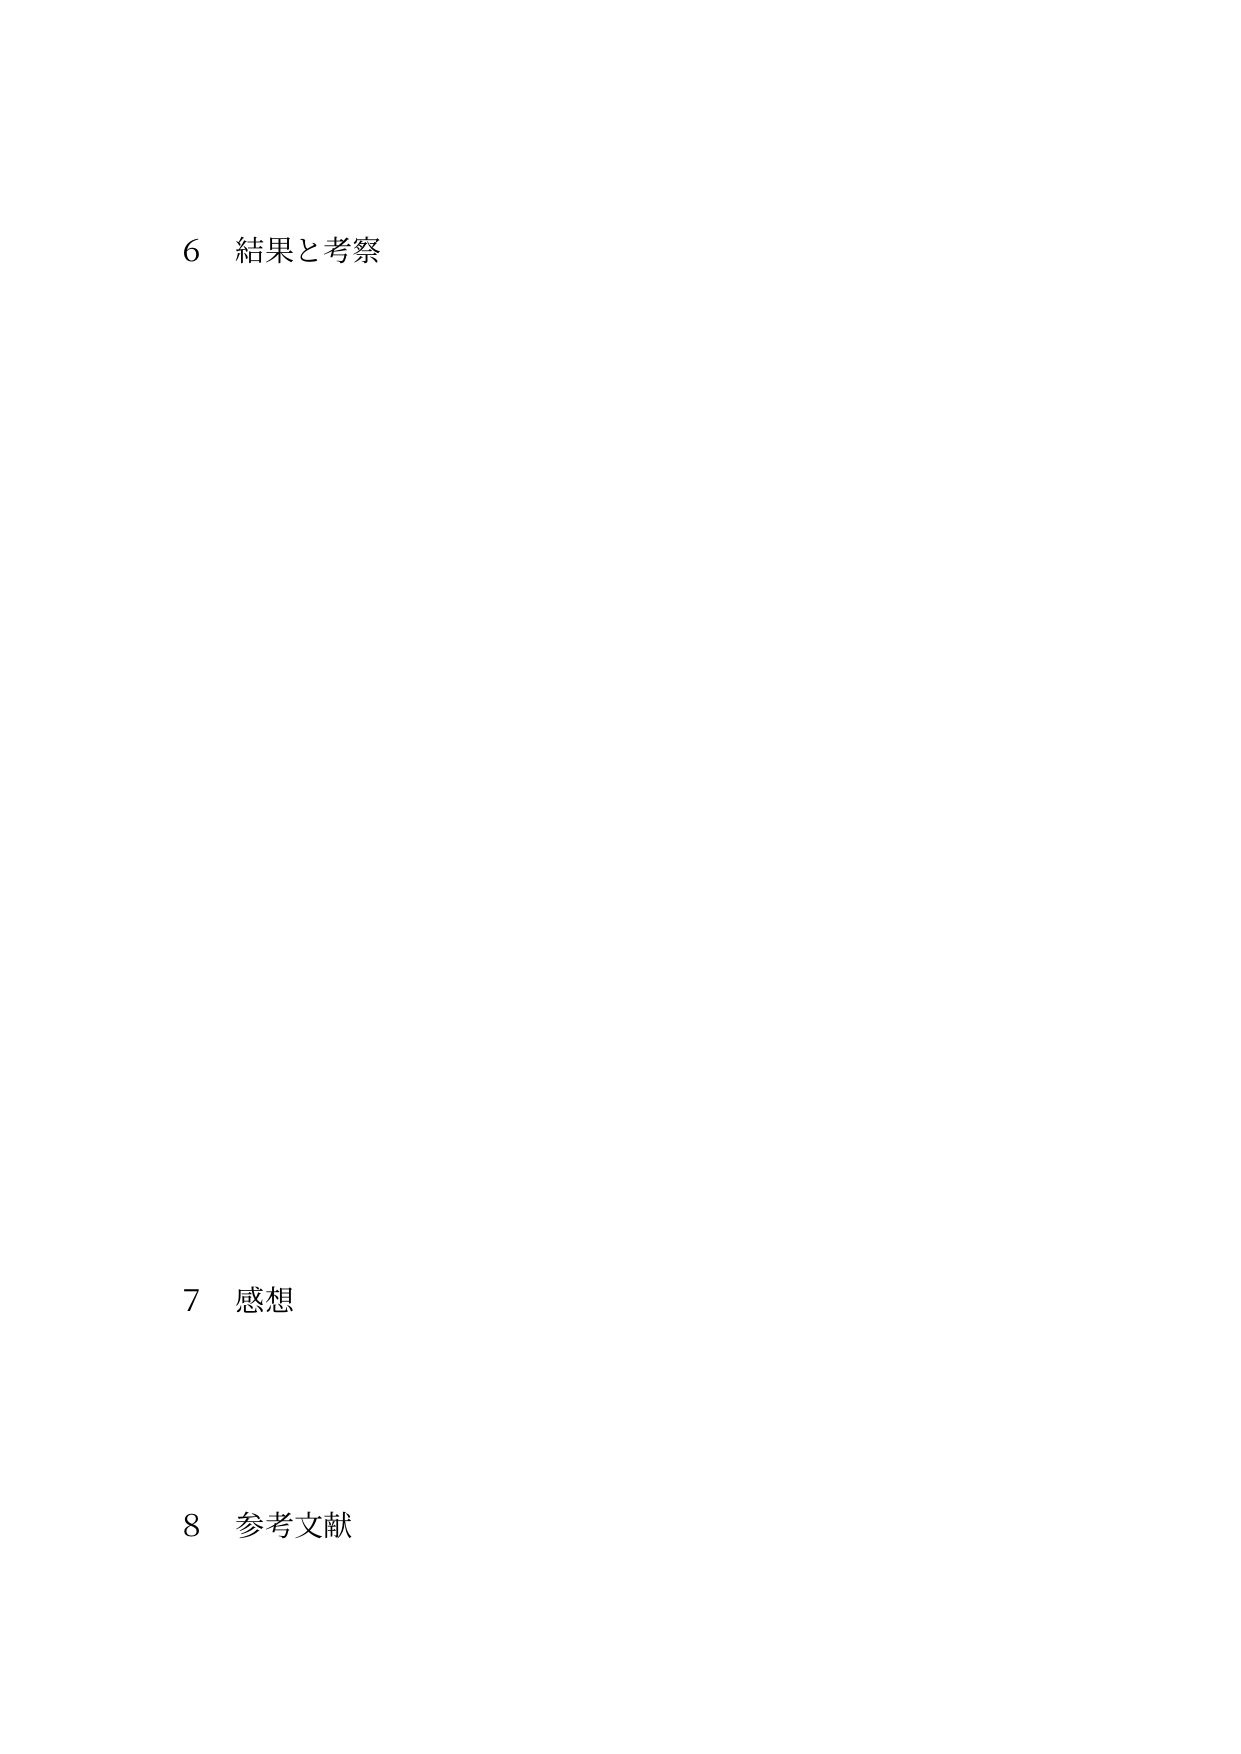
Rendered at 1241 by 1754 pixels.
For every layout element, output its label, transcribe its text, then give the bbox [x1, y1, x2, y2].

text ７ 感想 [177, 1261, 1125, 1336]
text ６ 結果と考察 [177, 211, 1125, 286]
text ８ 参考文献 [177, 1486, 1125, 1561]
